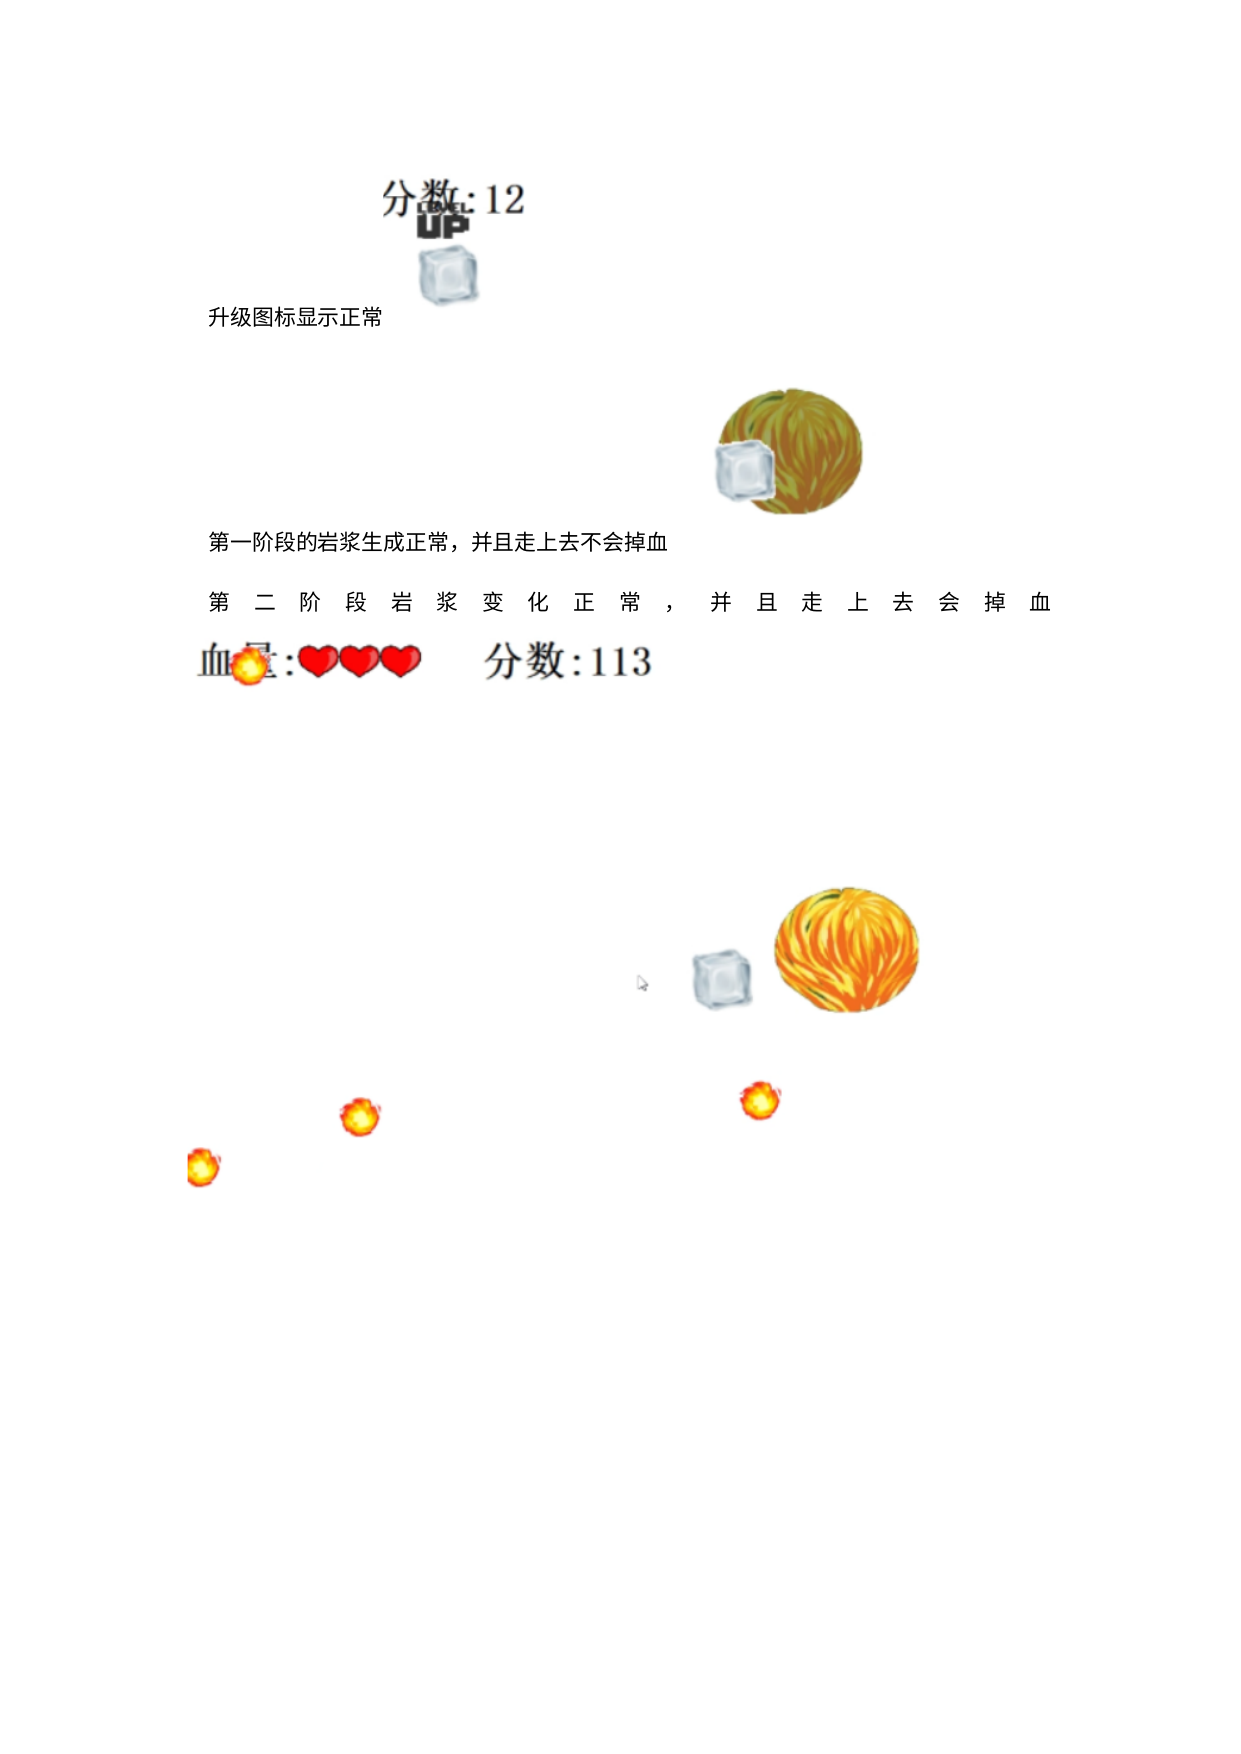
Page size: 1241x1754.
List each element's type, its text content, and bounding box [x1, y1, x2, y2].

text 升级图标显示正常 [187, 162, 1053, 357]
picture [187, 617, 980, 1215]
picture [383, 162, 525, 326]
text 第一阶段的岩浆生成正常，并且走上去不会掉血 [187, 357, 1053, 584]
picture [667, 357, 904, 551]
